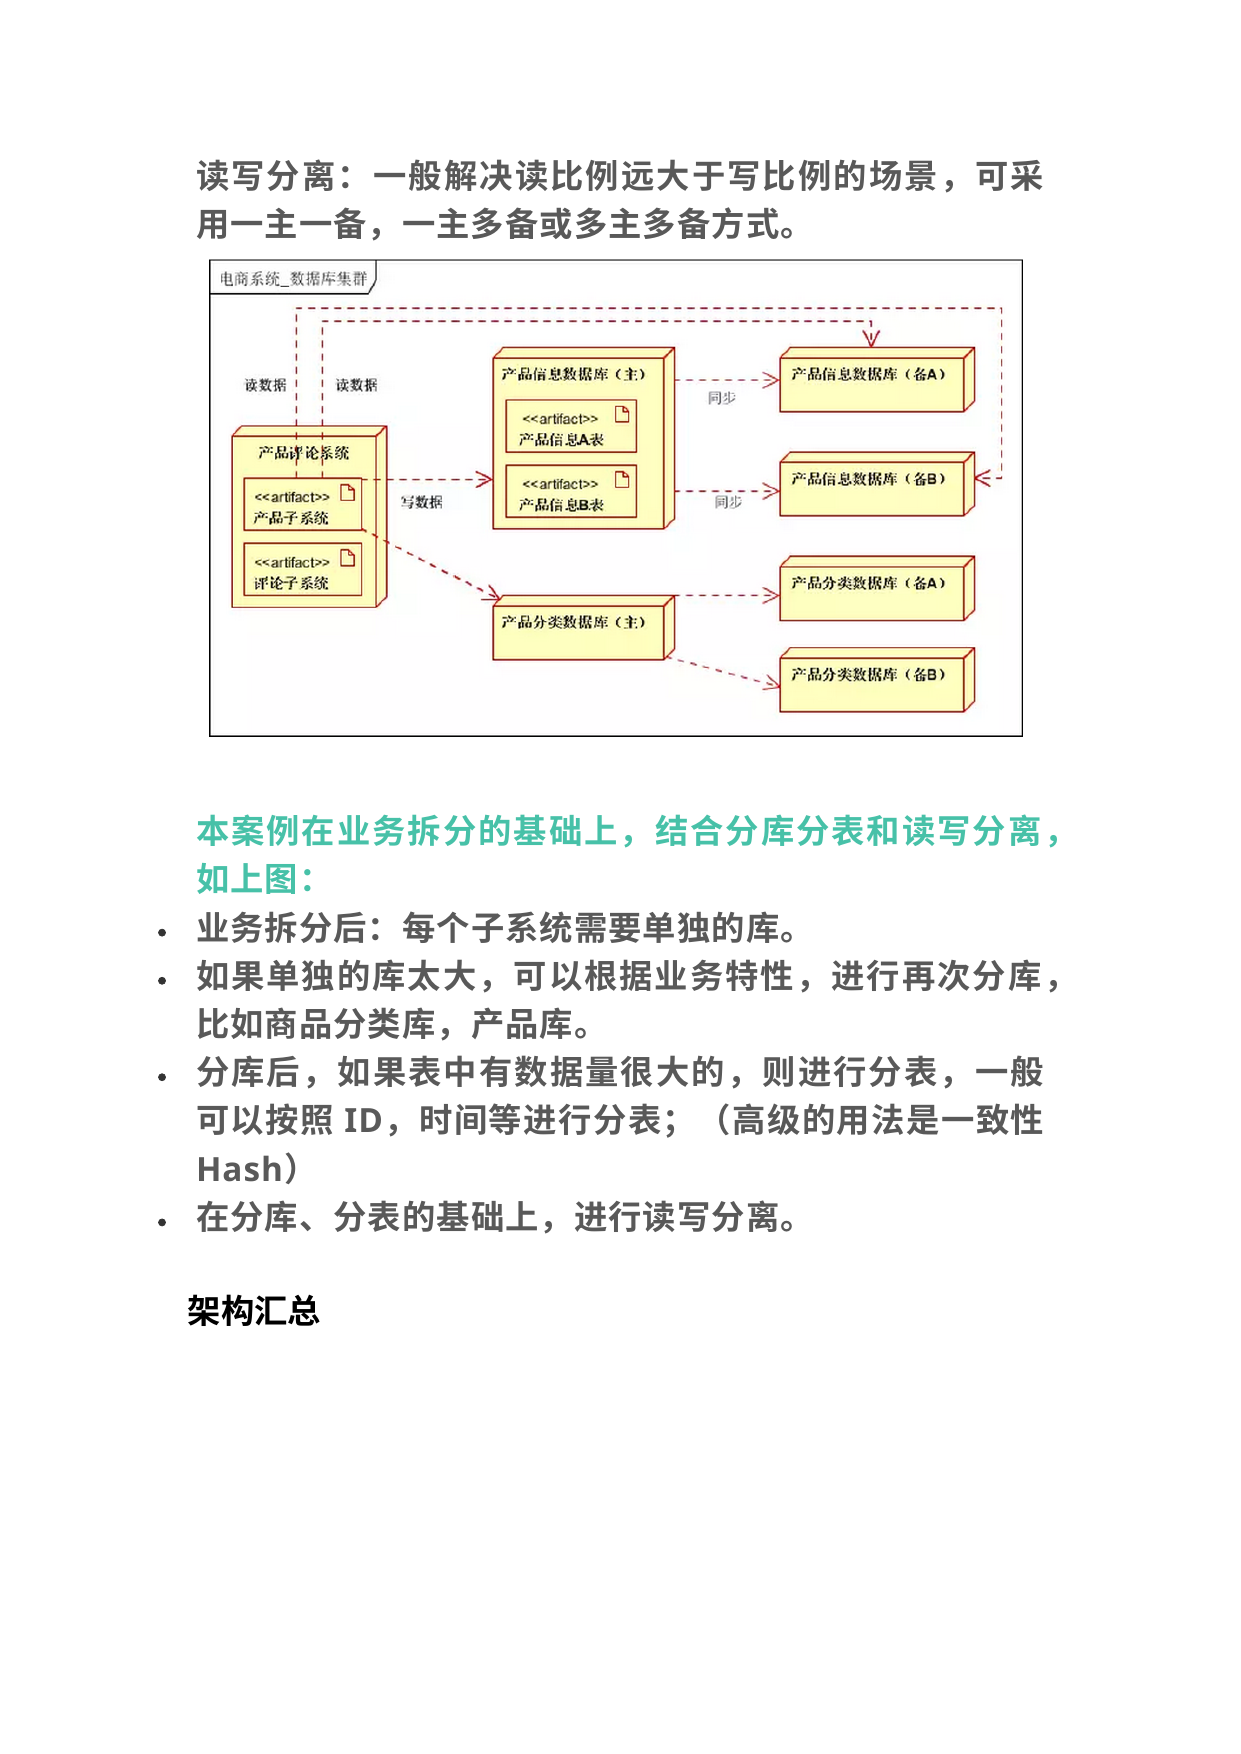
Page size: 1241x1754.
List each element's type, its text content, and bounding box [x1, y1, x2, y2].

list 在分库、分表的基础上，进行读写分离。 [158, 1191, 1044, 1239]
text 读写分离：一般解决读比例远大于写比例的场景，可采用一主一备，一主多备或多主多备方式。 [196, 150, 1044, 246]
list 业务拆分后：每个子系统需要单独的库。 [158, 901, 1044, 949]
text 架构汇总 [187, 1285, 1053, 1333]
list 如果单独的库太大，可以根据业务特性，进行再次分库，比如商品分类库，产品库。 [158, 949, 1044, 1046]
list 分库后，如果表中有数据量很大的，则进行分表，一般可以按照 ID，时间等进行分表；（高级的用法是一致性 Hash） [158, 1046, 1044, 1191]
text 本案例在业务拆分的基础上，结合分库分表和读写分离，如上图： [196, 805, 1044, 901]
picture [195, 246, 1062, 755]
